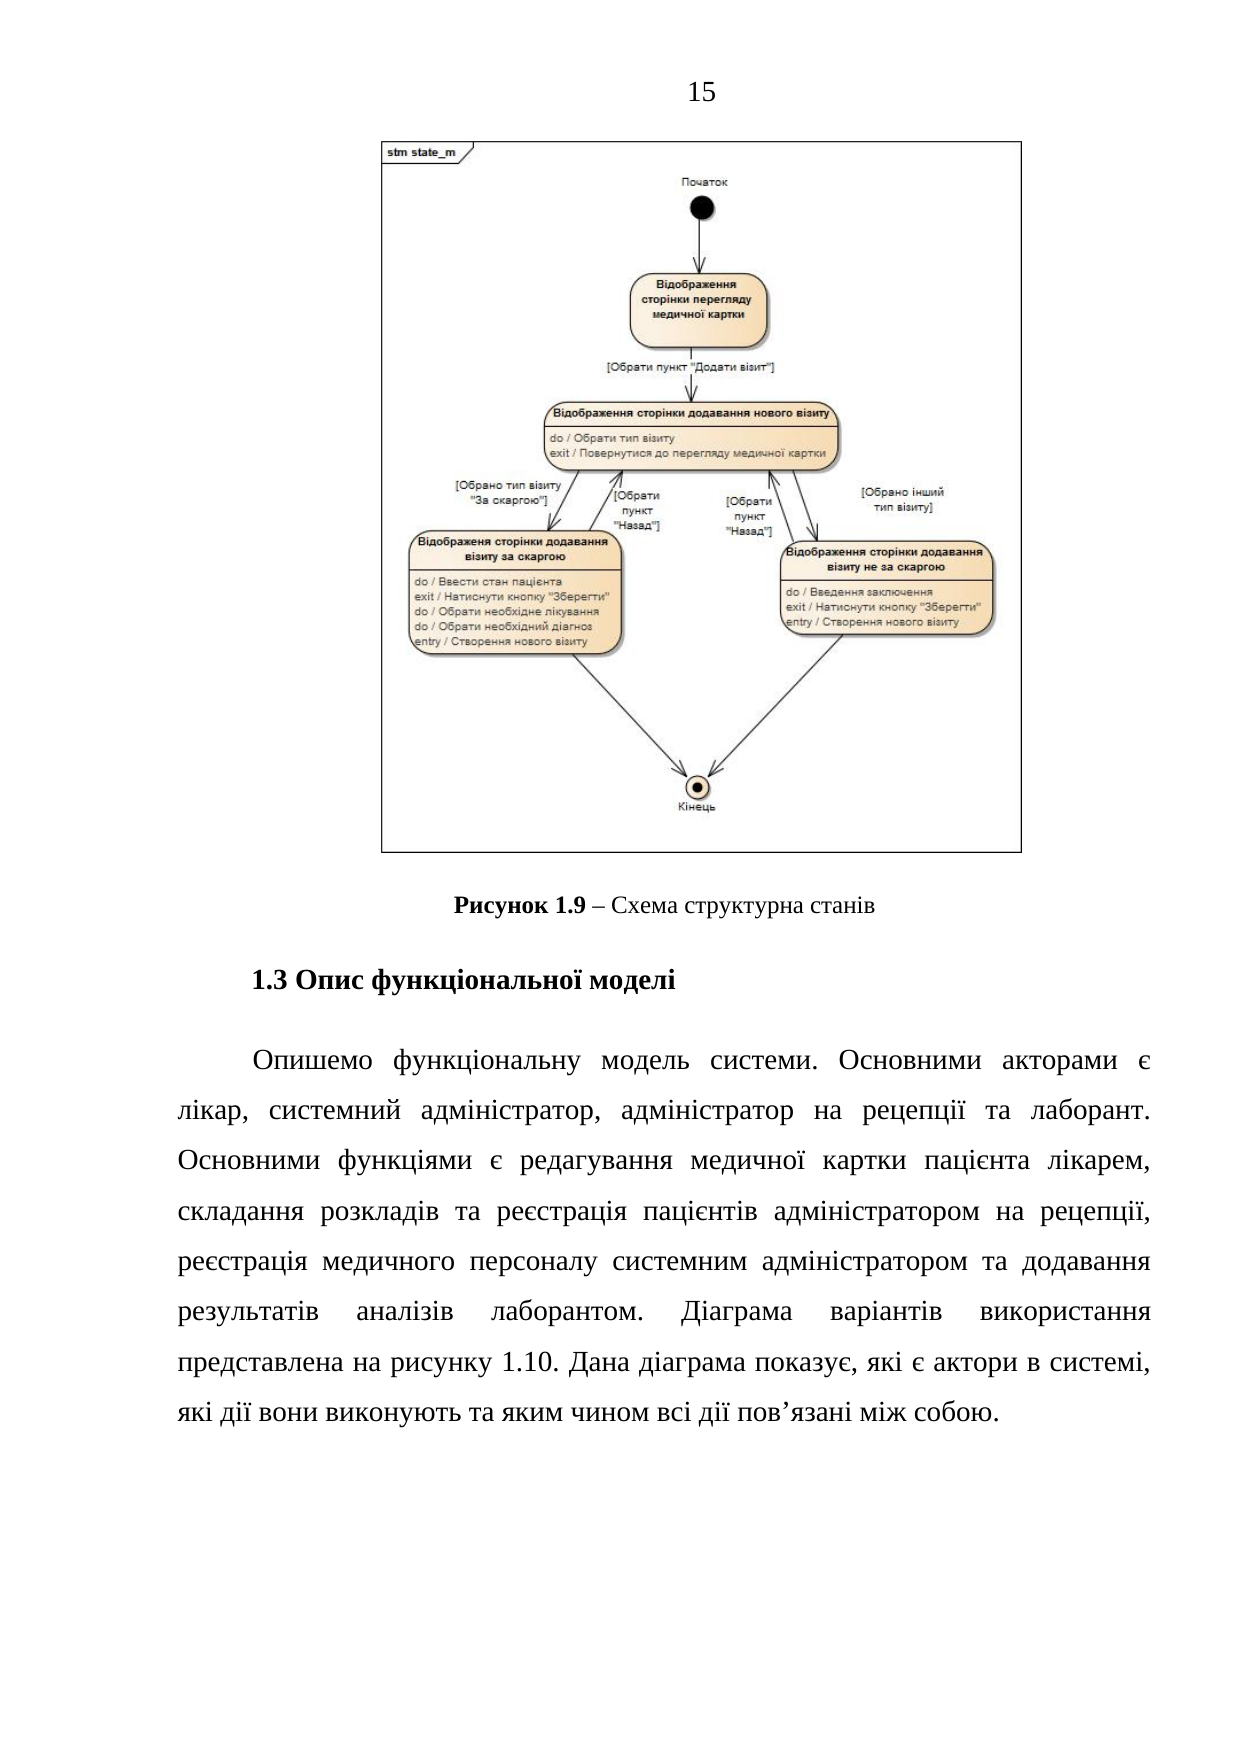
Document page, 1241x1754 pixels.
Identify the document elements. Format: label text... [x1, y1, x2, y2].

picture [380, 141, 1022, 853]
text Рисунок 1.9 – Схема структурна станів [177, 890, 1152, 919]
subtitle Опис функціональної моделі [251, 962, 1152, 996]
text Опишемо функціональну модель системи. Основними акторами є лікар, системний адміністратор, адміністратор на рецепції та лаборант. Основними функціями є редагування медичної картки пацієнта лікарем, складання розкладів та реєстрація пацієнтів адміністратором на рецепції, реєстрація медичного персоналу системним адміністратором та додавання результатів аналізів лаборантом. Діаграма варіантів використання представлена на рисунку 1.10. Дана діаграма показує, які є актори в системі, які дії вони виконують та яким чином всі дії пов’язані між собою. [177, 1042, 1152, 1428]
